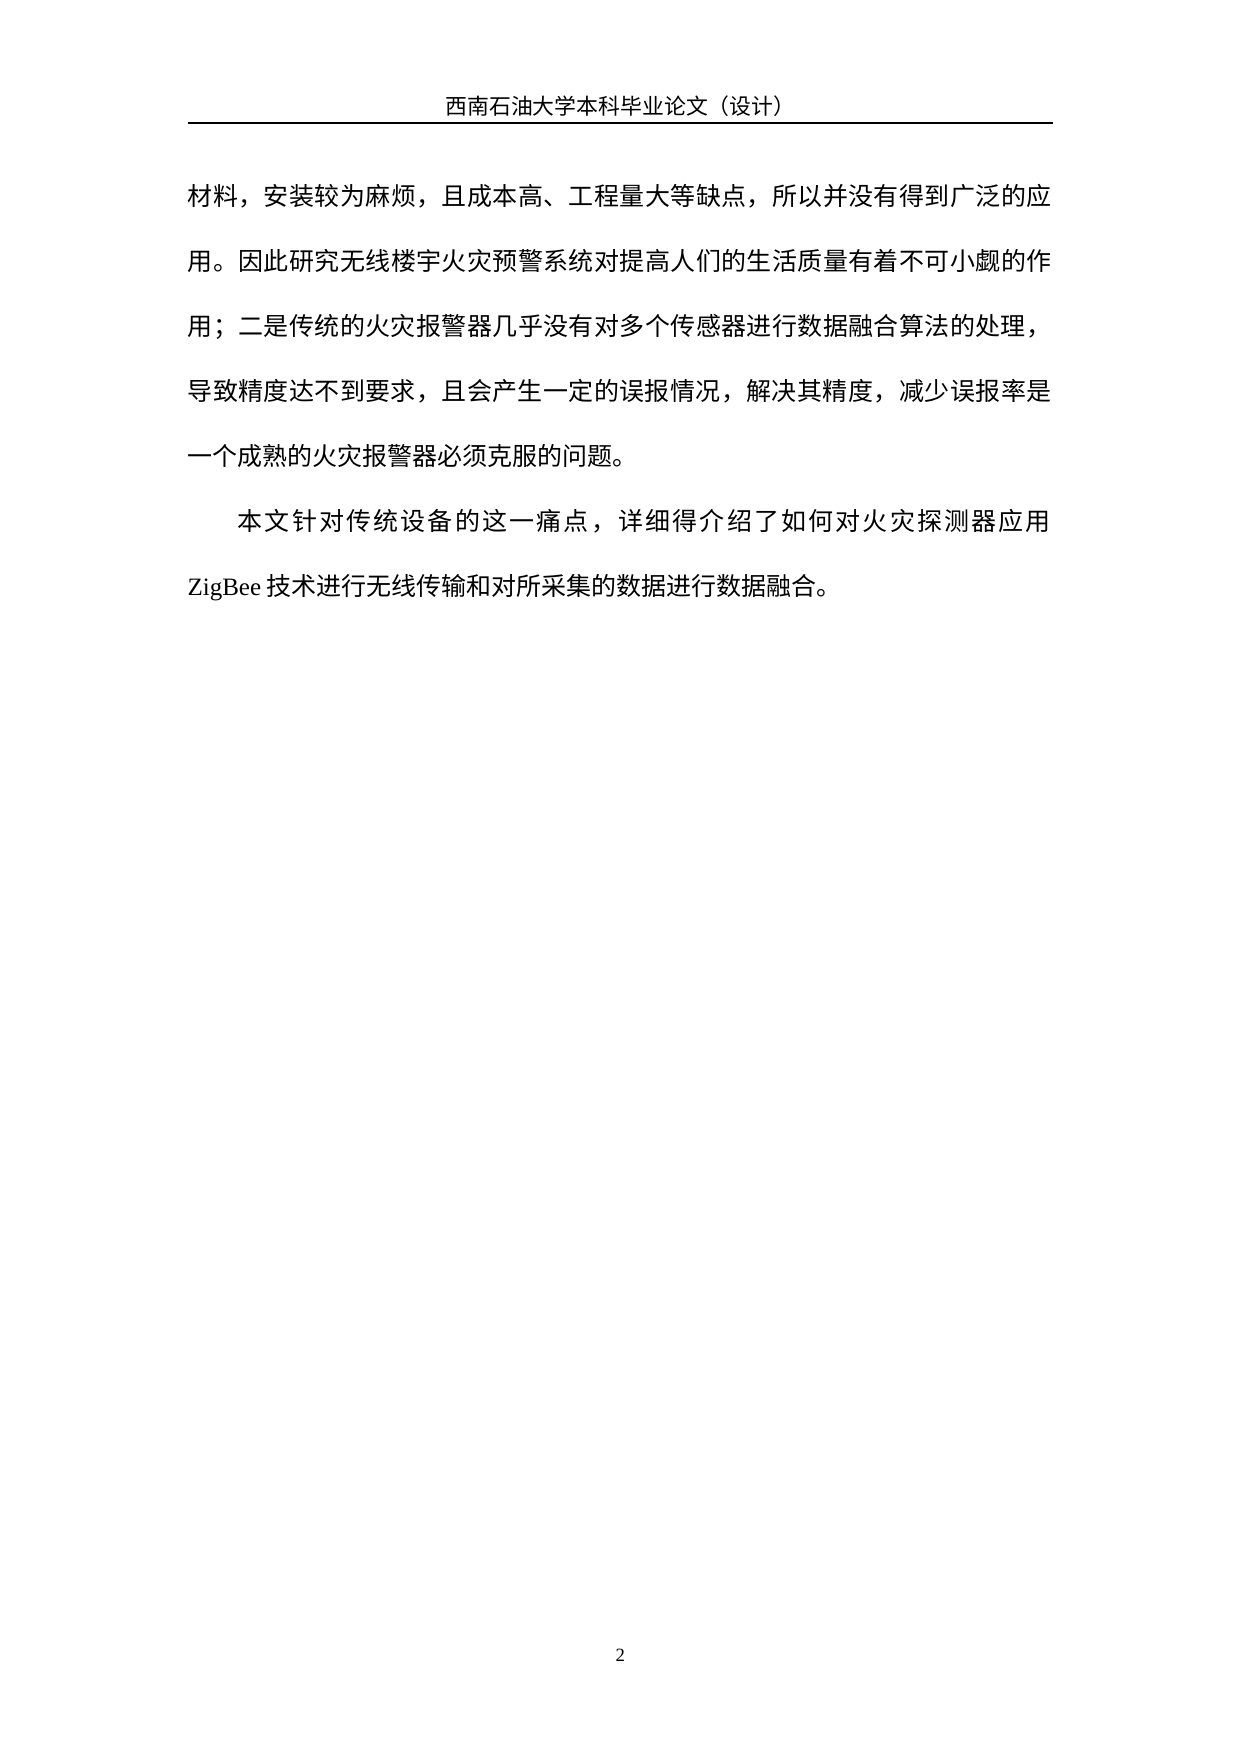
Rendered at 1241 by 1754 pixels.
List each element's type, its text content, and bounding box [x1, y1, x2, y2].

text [187, 162, 1053, 487]
text 本文针对传统设备的这一痛点，详细得介绍了如何对火灾探测器应用ZigBee技术进行无线传输和对所采集的数据进行数据融合。 [187, 487, 1053, 617]
